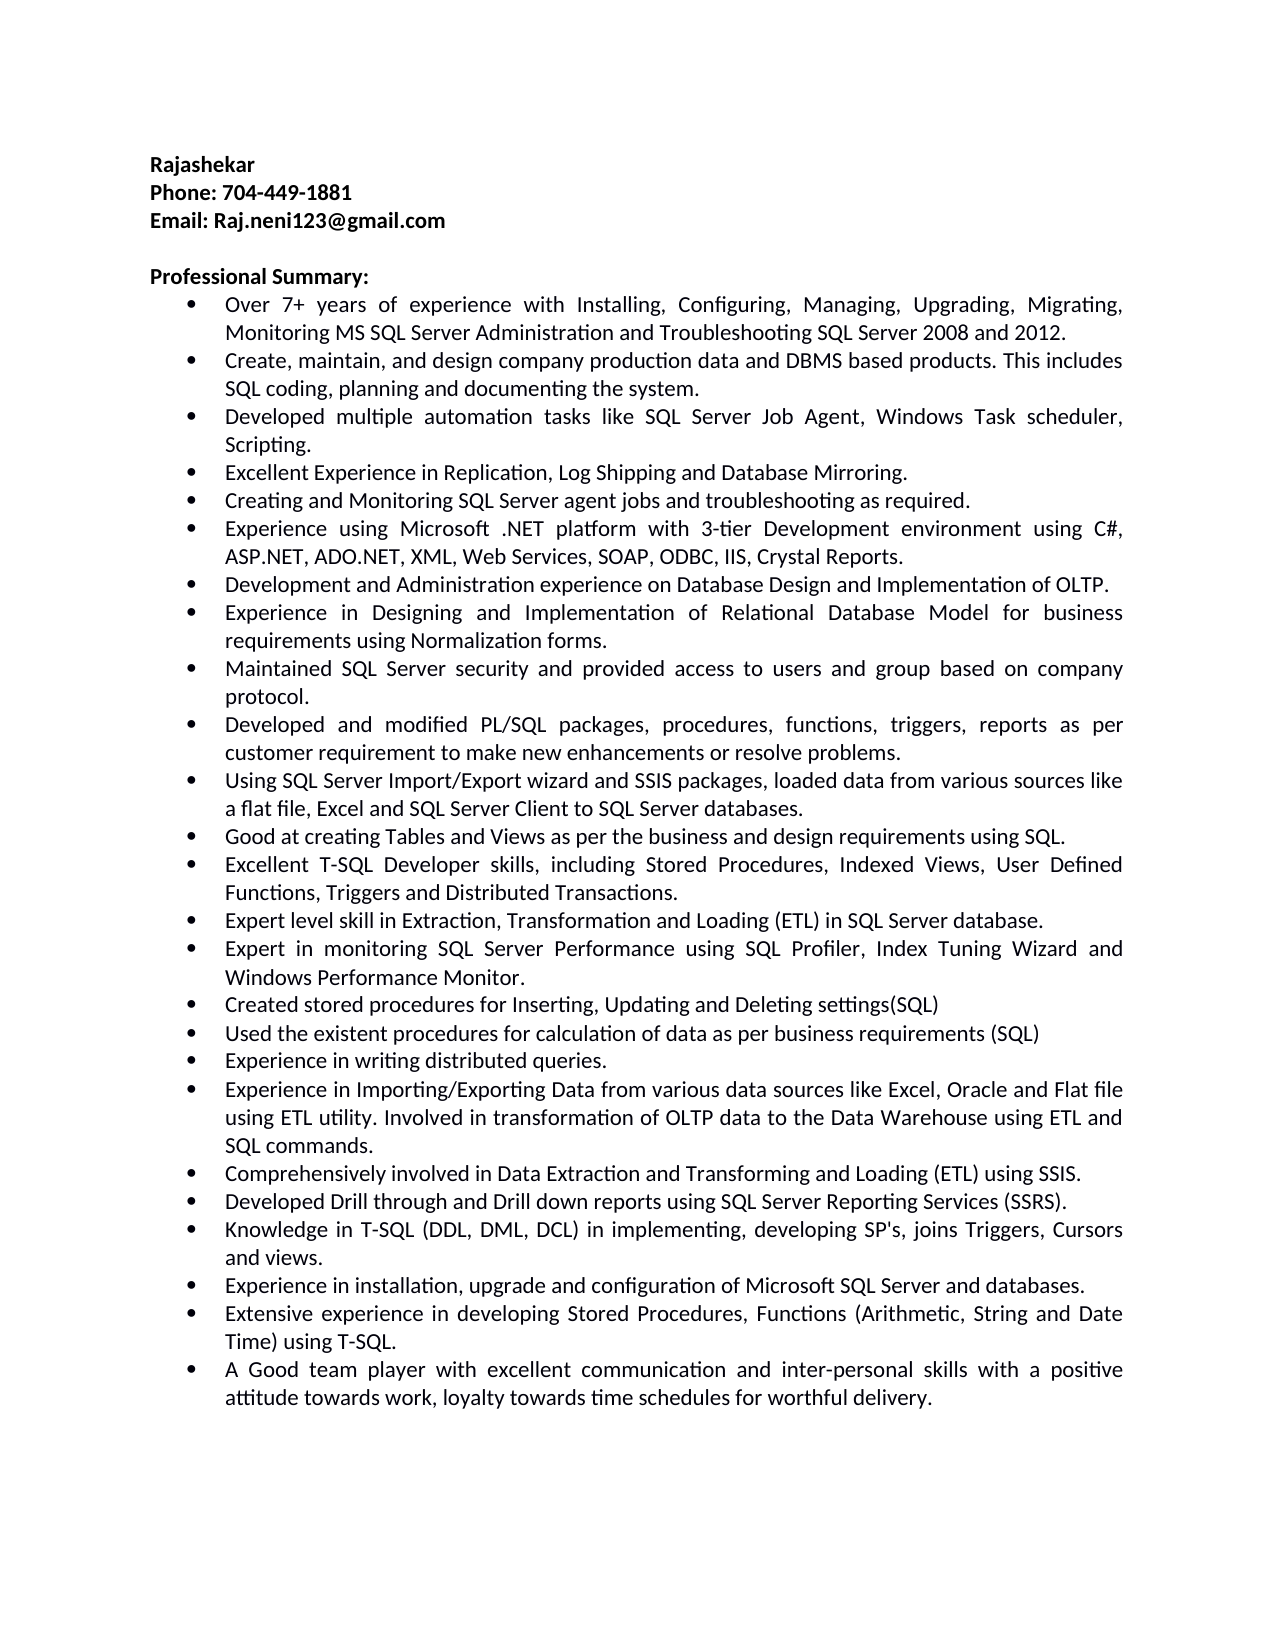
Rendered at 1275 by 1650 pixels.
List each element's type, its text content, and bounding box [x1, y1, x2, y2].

list Developed and modified PL/SQL packages, procedures, functions, triggers, reports as per customer requirement to make new enhancements or resolve problems. [187, 710, 1125, 766]
list Excellent T-SQL Developer skills, including Stored Procedures, Indexed Views, User Defined Functions, Triggers and Distributed Transactions. [187, 851, 1125, 907]
list Experience in writing distributed queries. [187, 1047, 1125, 1075]
list Maintained SQL Server security and provided access to users and group based on company protocol. [187, 654, 1125, 710]
list Knowledge in T-SQL (DDL, DML, DCL) in implementing, developing SP's, joins Triggers, Cursors and views. [187, 1215, 1125, 1271]
list Experience in Importing/Exporting Data from various data sources like Excel, Oracle and Flat file using ETL utility. Involved in transformation of OLTP data to the Data Warehouse using ETL and SQL commands. [187, 1075, 1125, 1159]
list Good at creating Tables and Views as per the business and design requirements using SQL. [187, 822, 1125, 851]
list Using SQL Server Import/Export wizard and SSIS packages, loaded data from various sources like a flat file, Excel and SQL Server Client to SQL Server databases. [187, 766, 1125, 822]
list Extensive experience in developing Stored Procedures, Functions (Arithmetic, String and Date Time) using T-SQL. [187, 1299, 1125, 1355]
text Phone: 704-449-1881 [150, 178, 1125, 206]
text Rajashekar [150, 150, 1125, 178]
list Expert in monitoring SQL Server Performance using SQL Profiler, Index Tuning Wizard and Windows Performance Monitor. [187, 934, 1125, 991]
list Developed multiple automation tasks like SQL Server Job Agent, Windows Task scheduler, Scripting. [187, 402, 1125, 458]
list Created stored procedures for Inserting, Updating and Deleting settings(SQL) [187, 991, 1125, 1019]
list Developed Drill through and Drill down reports using SQL Server Reporting Services (SSRS). [187, 1187, 1125, 1215]
list Experience using Microsoft .NET platform with 3-tier Development environment using C#, ASP.NET, ADO.NET, XML, Web Services, SOAP, ODBC, IIS, Crystal Reports. [187, 514, 1125, 570]
list Over 7+ years of experience with Installing, Configuring, Managing, Upgrading, Migrating, Monitoring MS SQL Server Administration and Troubleshooting SQL Server 2008 and 2012. [187, 290, 1125, 346]
list Creating and Monitoring SQL Server agent jobs and troubleshooting as required. [187, 486, 1125, 514]
list Experience in installation, upgrade and configuration of Microsoft SQL Server and databases. [187, 1271, 1125, 1299]
list Experience in Designing and Implementation of Relational Database Model for business requirements using Normalization forms. [187, 598, 1125, 654]
list Comprehensively involved in Data Extraction and Transforming and Loading (ETL) using SSIS. [187, 1159, 1125, 1187]
list Excellent Experience in Replication, Log Shipping and Database Mirroring. [187, 458, 1125, 486]
list Development and Administration experience on Database Design and Implementation of OLTP. [187, 570, 1125, 598]
list Create, maintain, and design company production data and DBMS based products. This includes SQL coding, planning and documenting the system. [187, 346, 1125, 402]
list Expert level skill in Extraction, Transformation and Loading (ETL) in SQL Server database. [187, 907, 1125, 934]
text Professional Summary: [150, 262, 1125, 290]
list A Good team player with excellent communication and inter-personal skills with a positive attitude towards work, loyalty towards time schedules for worthful delivery. [187, 1355, 1125, 1411]
list Used the existent procedures for calculation of data as per business requirements (SQL) [187, 1019, 1125, 1047]
text Email: Raj.neni123@gmail.com [150, 206, 1125, 234]
